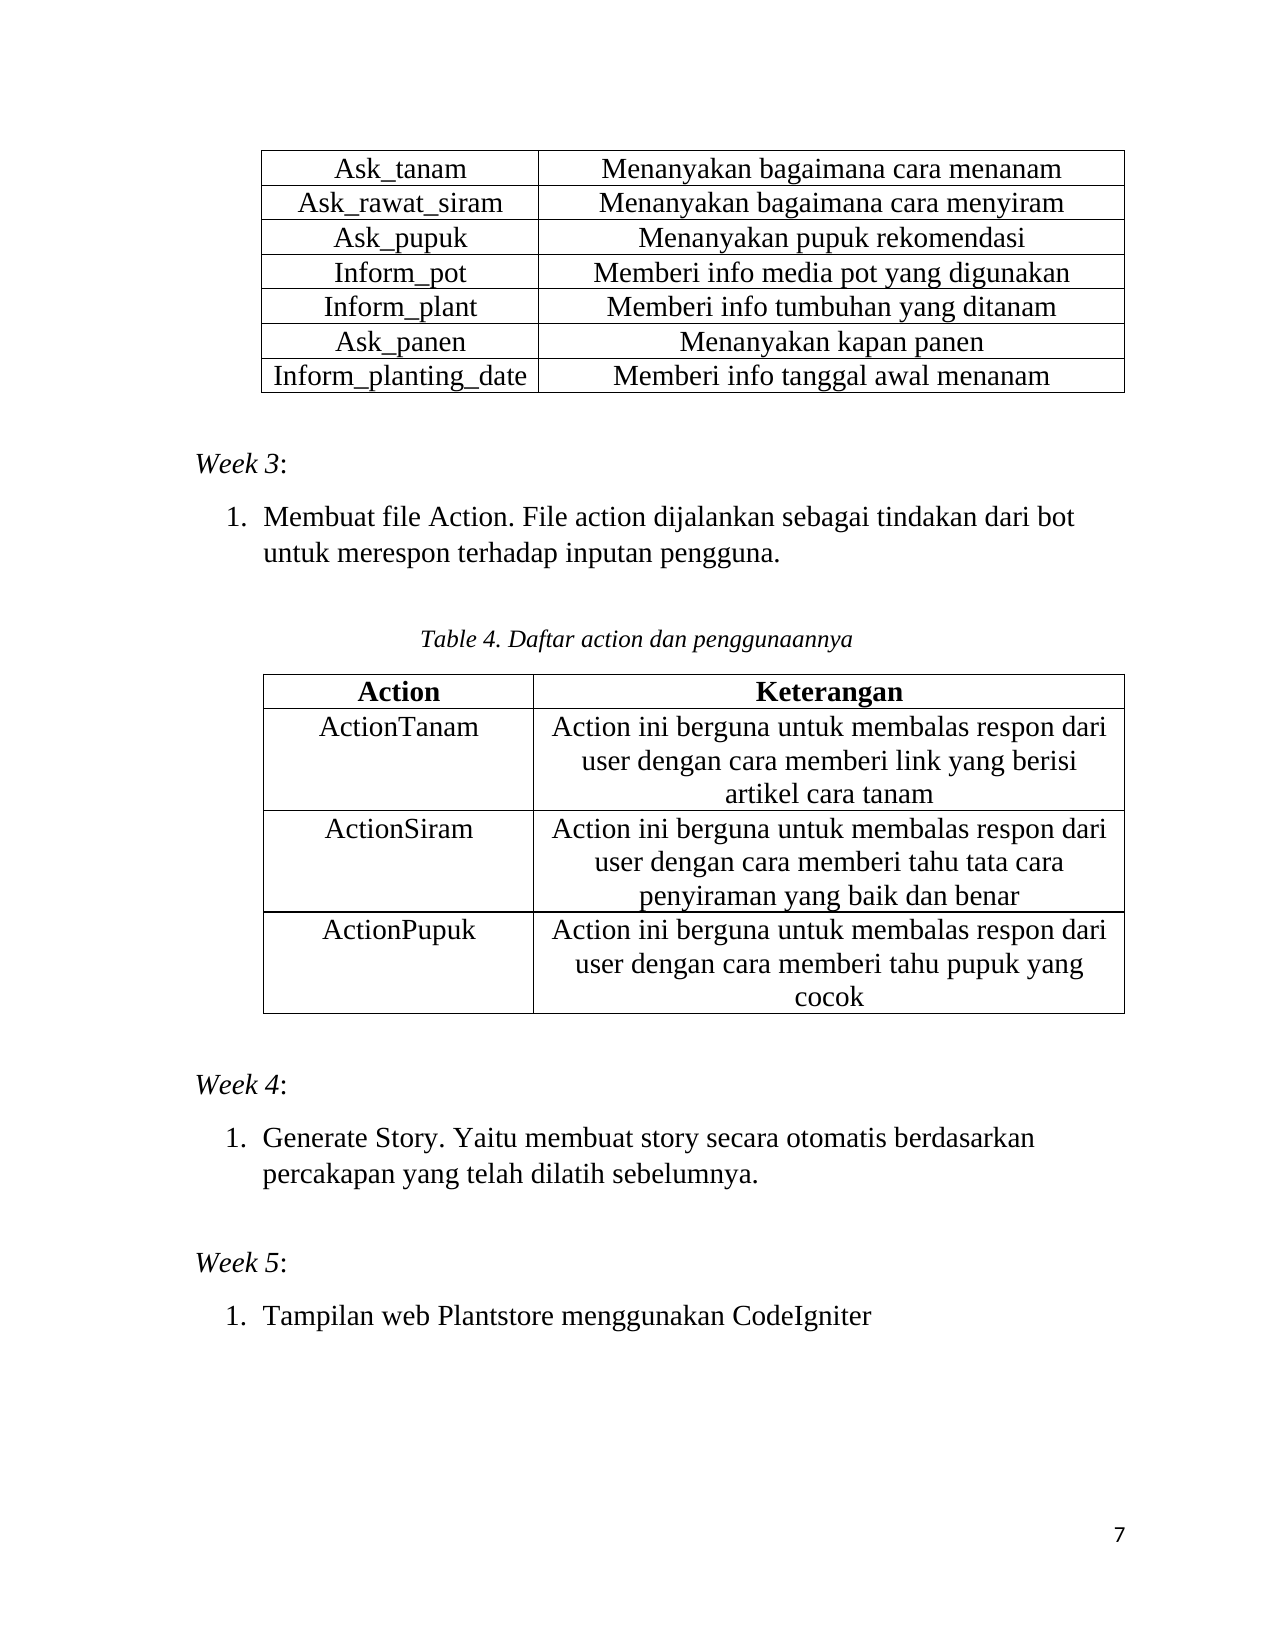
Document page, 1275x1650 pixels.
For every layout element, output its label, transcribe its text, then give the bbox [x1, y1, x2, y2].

table_cell Ask_tanam [262, 151, 538, 184]
table_cell Memberi info tumbuhan yang ditanam [539, 289, 1124, 323]
table_header Action [264, 675, 533, 708]
table_cell Inform_pot [262, 255, 538, 288]
table_cell Ask_panen [262, 324, 538, 357]
text Table 4. Daftar action dan penggunaannya [150, 624, 1125, 653]
table_cell Memberi info tanggal awal menanam [539, 359, 1124, 392]
table_cell ActionPupuk [264, 913, 533, 1013]
text Week 3: [194, 446, 1125, 479]
table_cell Menanyakan pupuk rekomendasi [539, 220, 1124, 254]
table_cell Action ini berguna untuk membalas respon dari user dengan cara memberi tahu pupuk yang cocok [534, 913, 1124, 1013]
list Membuat file Action. File action dijalankan sebagai tindakan dari bot untuk merespon terhadap inputan pengguna. [226, 499, 1125, 568]
table_cell Inform_plant [262, 289, 538, 323]
table_cell Menanyakan bagaimana cara menanam [539, 151, 1124, 184]
list Generate Story. Yaitu membuat story secara otomatis berdasarkan percakapan yang telah dilatih sebelumnya. [225, 1120, 1125, 1189]
table_cell Action ini berguna untuk membalas respon dari user dengan cara memberi link yang berisi artikel cara tanam [534, 709, 1124, 810]
table_cell Memberi info media pot yang digunakan [539, 255, 1124, 288]
table_cell Ask_pupuk [262, 220, 538, 254]
table_cell Action ini berguna untuk membalas respon dari user dengan cara memberi tahu tata cara penyiraman yang baik dan benar [534, 811, 1124, 911]
list Tampilan web Plantstore menggunakan CodeIgniter [225, 1298, 1125, 1331]
table_cell Menanyakan kapan panen [539, 324, 1124, 357]
table_cell ActionTanam [264, 709, 533, 810]
table_cell ActionSiram [264, 811, 533, 911]
text Week 5: [194, 1245, 1125, 1278]
table_cell Inform_planting_date [262, 359, 538, 392]
table_header Keterangan [534, 675, 1124, 708]
table_cell Ask_rawat_siram [262, 186, 538, 219]
table_cell Menanyakan bagaimana cara menyiram [539, 186, 1124, 219]
text Week 4: [194, 1067, 1125, 1100]
